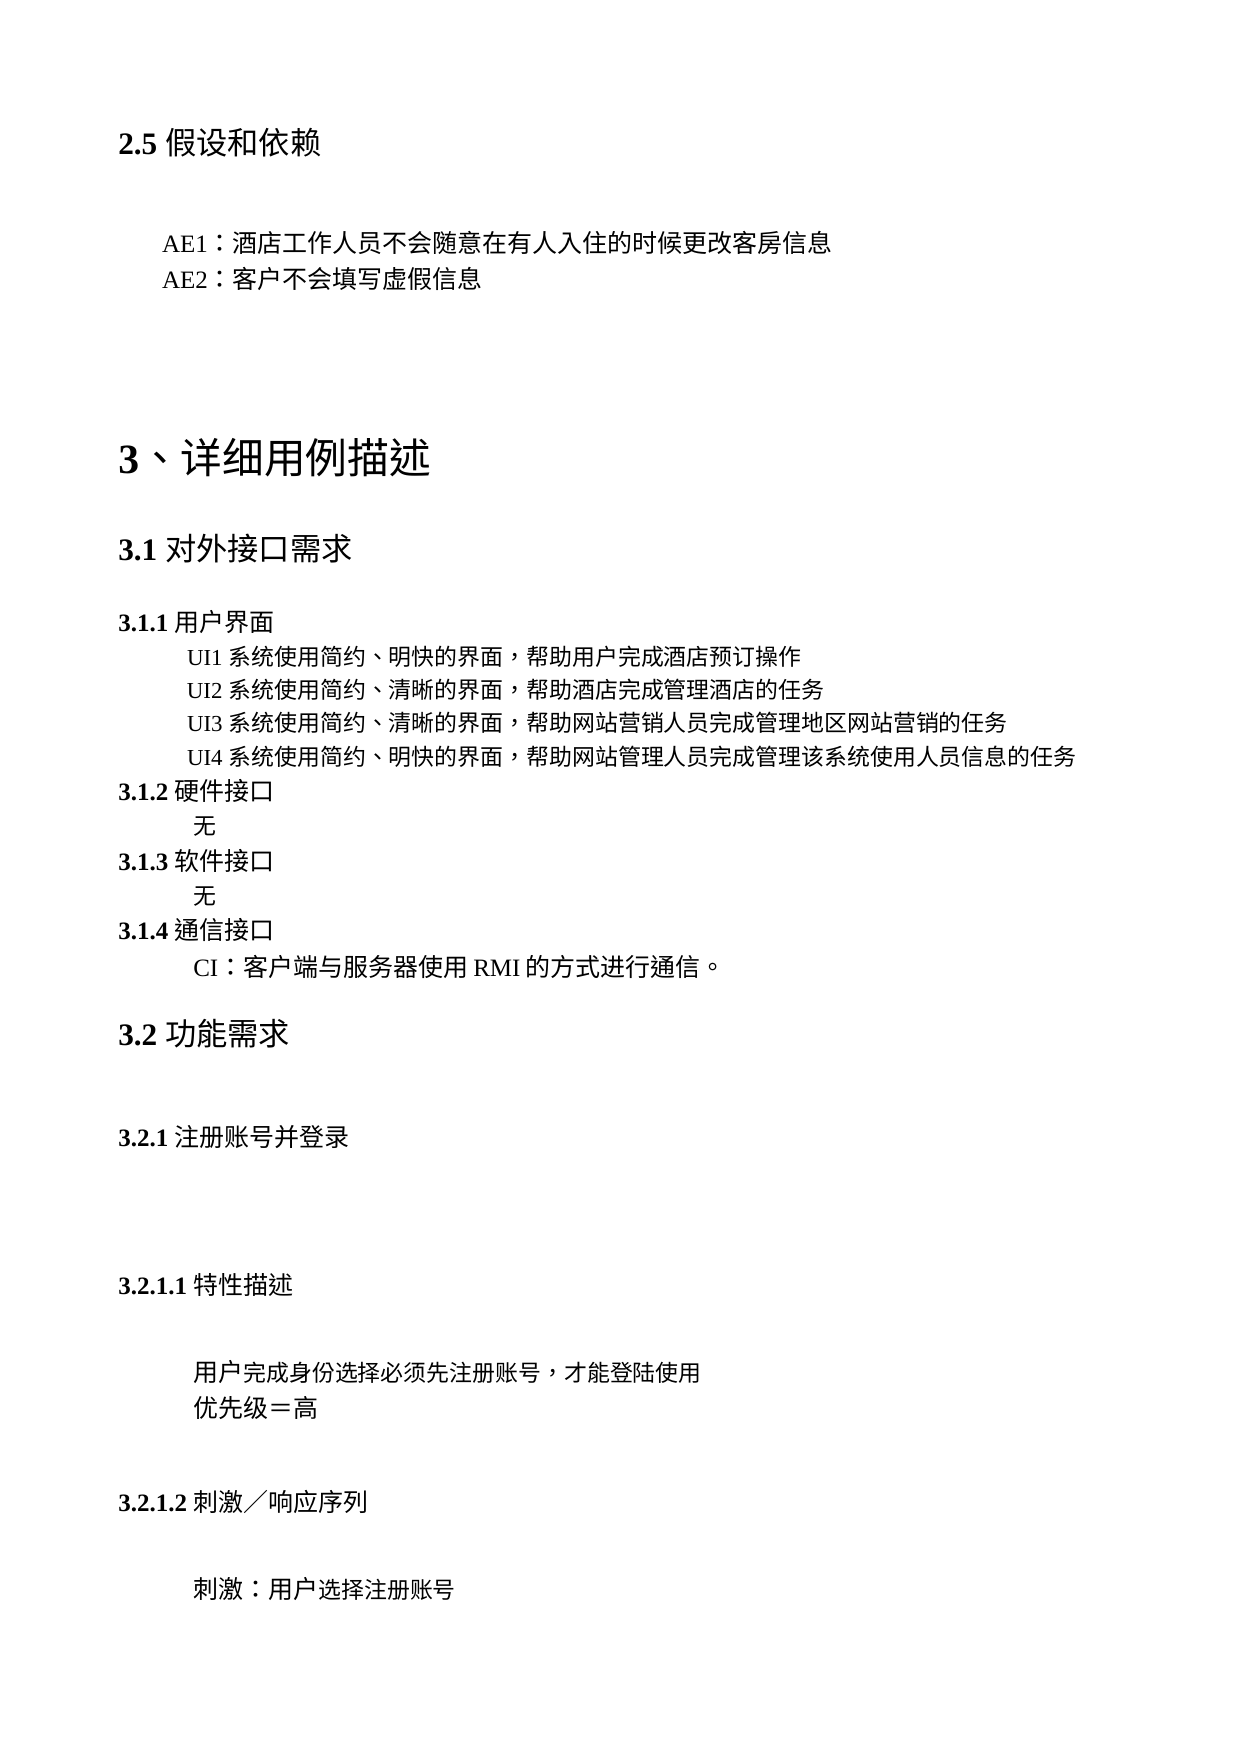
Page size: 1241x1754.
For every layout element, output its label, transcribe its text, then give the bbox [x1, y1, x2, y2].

text 无 [118, 877, 1122, 911]
text 3.1 对外接口需求 [118, 524, 1122, 569]
text 3.1.2 硬件接口 [118, 772, 1122, 808]
text 无 [118, 808, 1122, 841]
text 3.2 功能需求 [118, 1009, 1122, 1055]
subtitle 3.2.1.1 特性描述 [118, 1266, 1122, 1302]
text 刺激：用户选择注册账号 [118, 1569, 1122, 1606]
text UI2 系统使用简约、清晰的界面，帮助酒店完成管理酒店的任务 [118, 672, 1122, 705]
text UI1 系统使用简约、明快的界面，帮助用户完成酒店预订操作 [118, 639, 1122, 672]
text 3.1.1 用户界面 [118, 603, 1122, 639]
subtitle 2.5 假设和依赖 [118, 118, 1122, 163]
text UI3 系统使用简约、清晰的界面，帮助网站营销人员完成管理地区网站营销的任务 [118, 705, 1122, 738]
text AE2：客户不会填写虚假信息 [118, 259, 1122, 296]
text AE1：酒店工作人员不会随意在有人入住的时候更改客房信息 [118, 223, 1122, 259]
text 用户完成身份选择必须先注册账号，才能登陆使用 [118, 1352, 1122, 1388]
text UI4 系统使用简约、明快的界面，帮助网站管理人员完成管理该系统使用人员信息的任务 [118, 738, 1122, 772]
subtitle 3.2.1.2 刺激／响应序列 [118, 1483, 1122, 1519]
subtitle 3.2.1 注册账号并登录 [118, 1118, 1122, 1154]
text 3、详细用例描述 [118, 425, 1122, 486]
text 3.1.4 通信接口 [118, 911, 1122, 947]
text CI：客户端与服务器使用RMI的方式进行通信。 [118, 947, 1122, 983]
text 优先级＝高 [118, 1388, 1122, 1425]
text 3.1.3 软件接口 [118, 841, 1122, 877]
